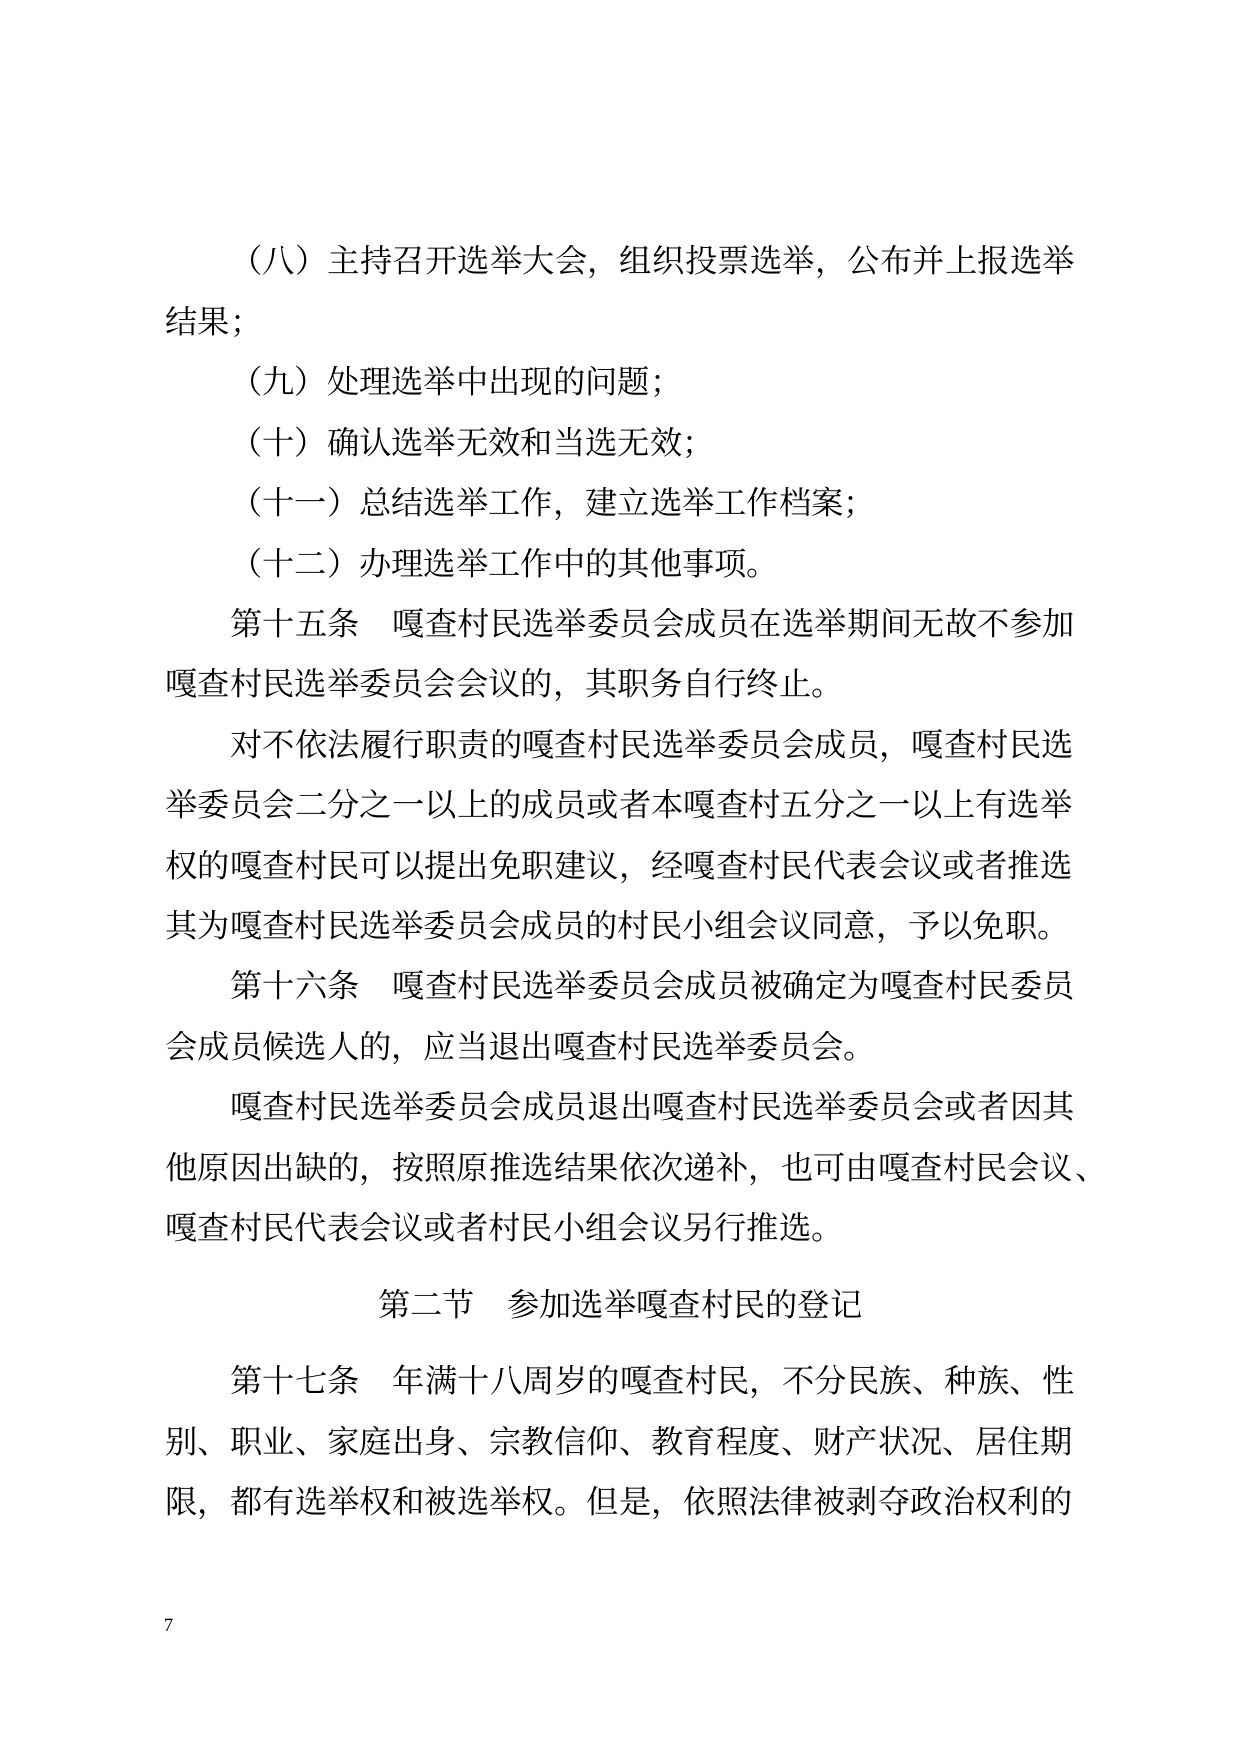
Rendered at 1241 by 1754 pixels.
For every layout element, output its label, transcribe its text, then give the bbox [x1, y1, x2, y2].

text （九）处理选举中出现的问题； [165, 345, 1075, 406]
text （十二）办理选举工作中的其他事项。 [165, 527, 1075, 587]
text 第十六条 嘎查村民选举委员会成员被确定为嘎查村民委员会成员候选人的，应当退出嘎查村民选举委员会。 [165, 949, 1075, 1070]
text （八）主持召开选举大会，组织投票选举，公布并上报选举结果； [165, 224, 1075, 345]
text （十一）总结选举工作，建立选举工作档案； [165, 466, 1075, 527]
text 第十五条 嘎查村民选举委员会成员在选举期间无故不参加嘎查村民选举委员会会议的，其职务自行终止。 [165, 587, 1075, 708]
text 第二节 参加选举嘎查村民的登记 [165, 1268, 1075, 1328]
text （十）确认选举无效和当选无效； [165, 406, 1075, 466]
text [165, 1344, 1075, 1526]
text 对不依法履行职责的嘎查村民选举委员会成员，嘎查村民选举委员会二分之一以上的成员或者本嘎查村五分之一以上有选举权的嘎查村民可以提出免职建议，经嘎查村民代表会议或者推选其为嘎查村民选举委员会成员的村民小组会议同意，予以免职。 [165, 708, 1075, 949]
text 嘎查村民选举委员会成员退出嘎查村民选举委员会或者因其他原因出缺的，按照原推选结果依次递补，也可由嘎查村民会议、嘎查村民代表会议或者村民小组会议另行推选。 [165, 1070, 1075, 1252]
